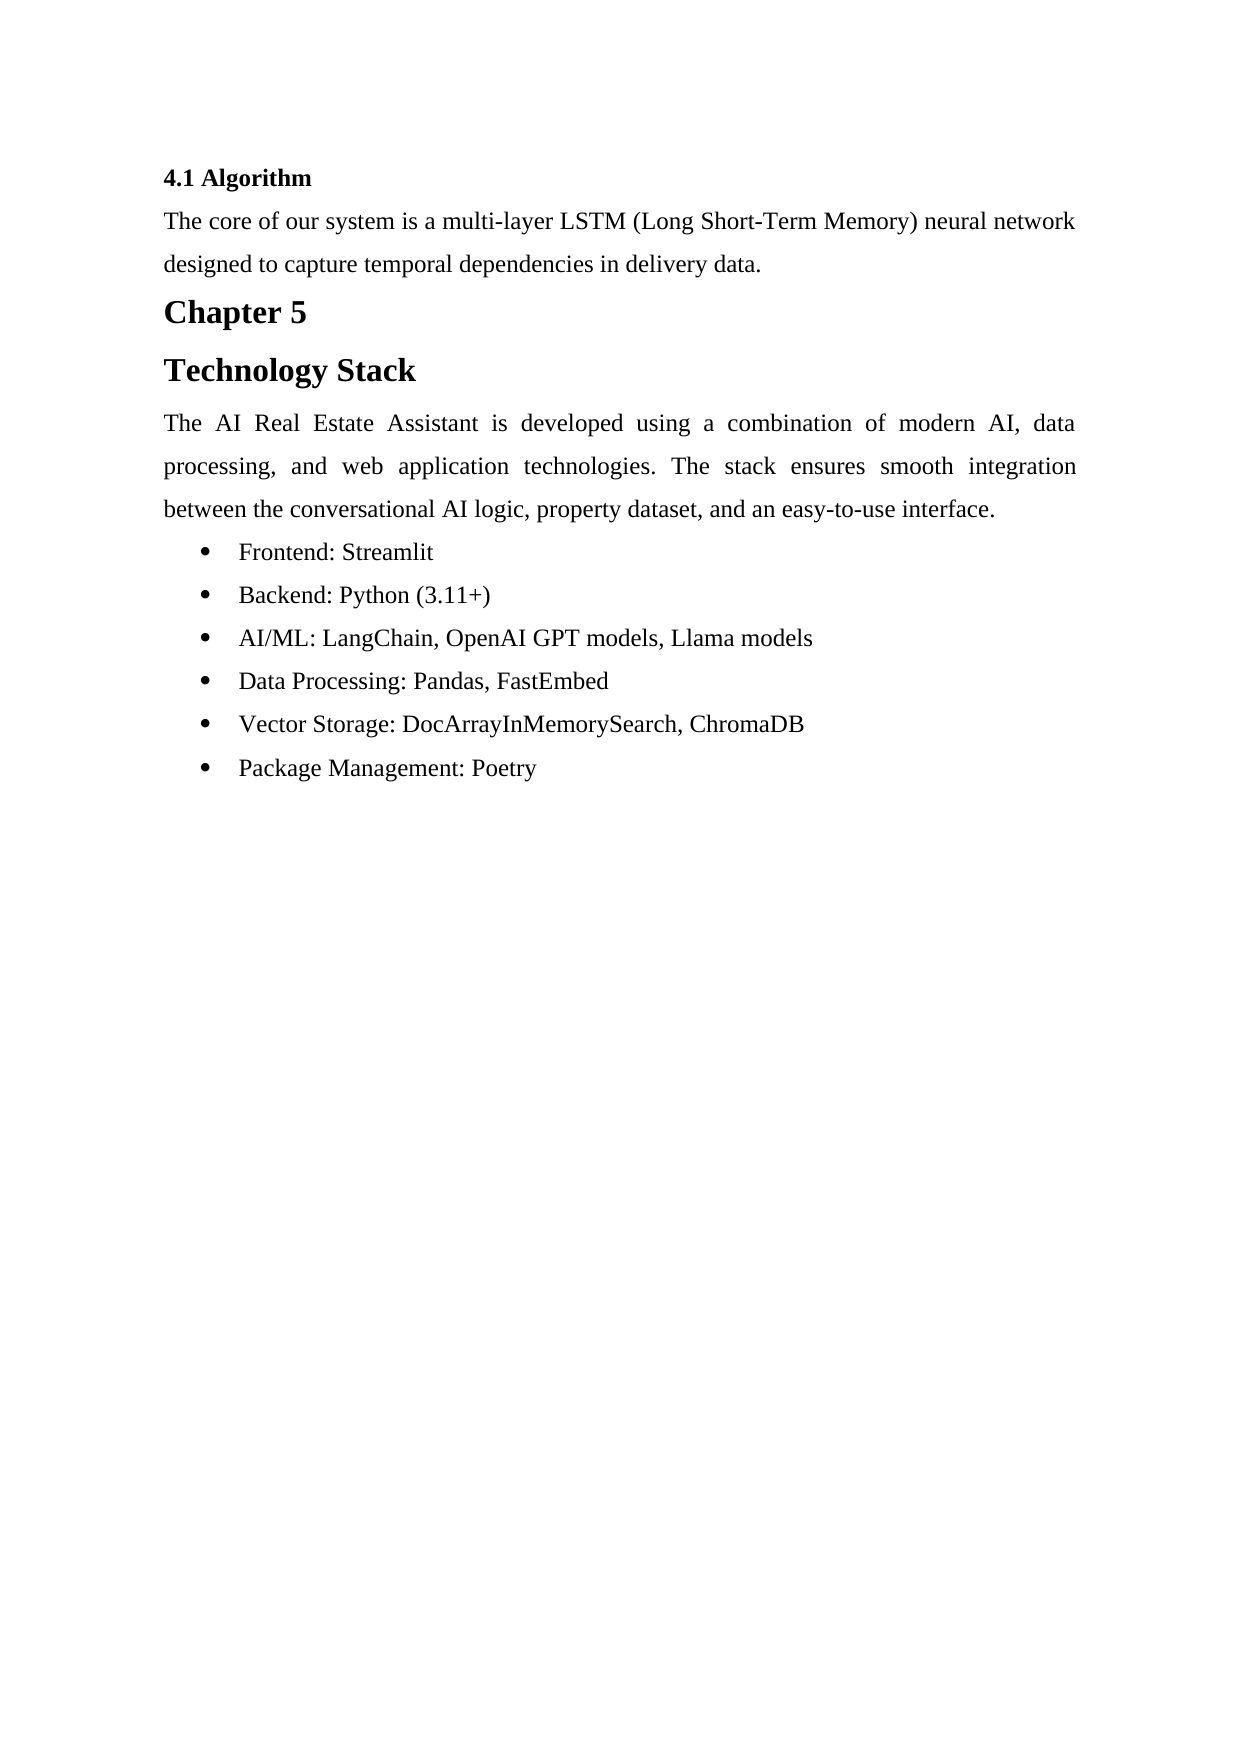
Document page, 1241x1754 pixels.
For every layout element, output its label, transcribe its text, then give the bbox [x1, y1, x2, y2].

text Technology Stack [163, 350, 1077, 388]
list Package Management: Poetry [201, 753, 1077, 781]
list Backend: Python (3.11+) [201, 580, 1077, 609]
list Vector Storage: DocArrayInMemorySearch, ChromaDB [201, 709, 1077, 738]
list AI/ML: LangChain, OpenAI GPT models, Llama models [201, 623, 1077, 652]
text 4.1 Algorithm [163, 163, 1077, 192]
text The core of our system is a multi-layer LSTM (Long Short-Term Memory) neural network designed to capture temporal dependencies in delivery data. [163, 206, 1077, 278]
text The AI Real Estate Assistant is developed using a combination of modern AI, data processing, and web application technologies. The stack ensures smooth integration between the conversational AI logic, property dataset, and an easy-to-use interface. [163, 408, 1077, 523]
list Frontend: Streamlit [201, 537, 1077, 566]
list Data Processing: Pandas, FastEmbed [201, 666, 1077, 695]
text Chapter 5 [163, 293, 1077, 331]
